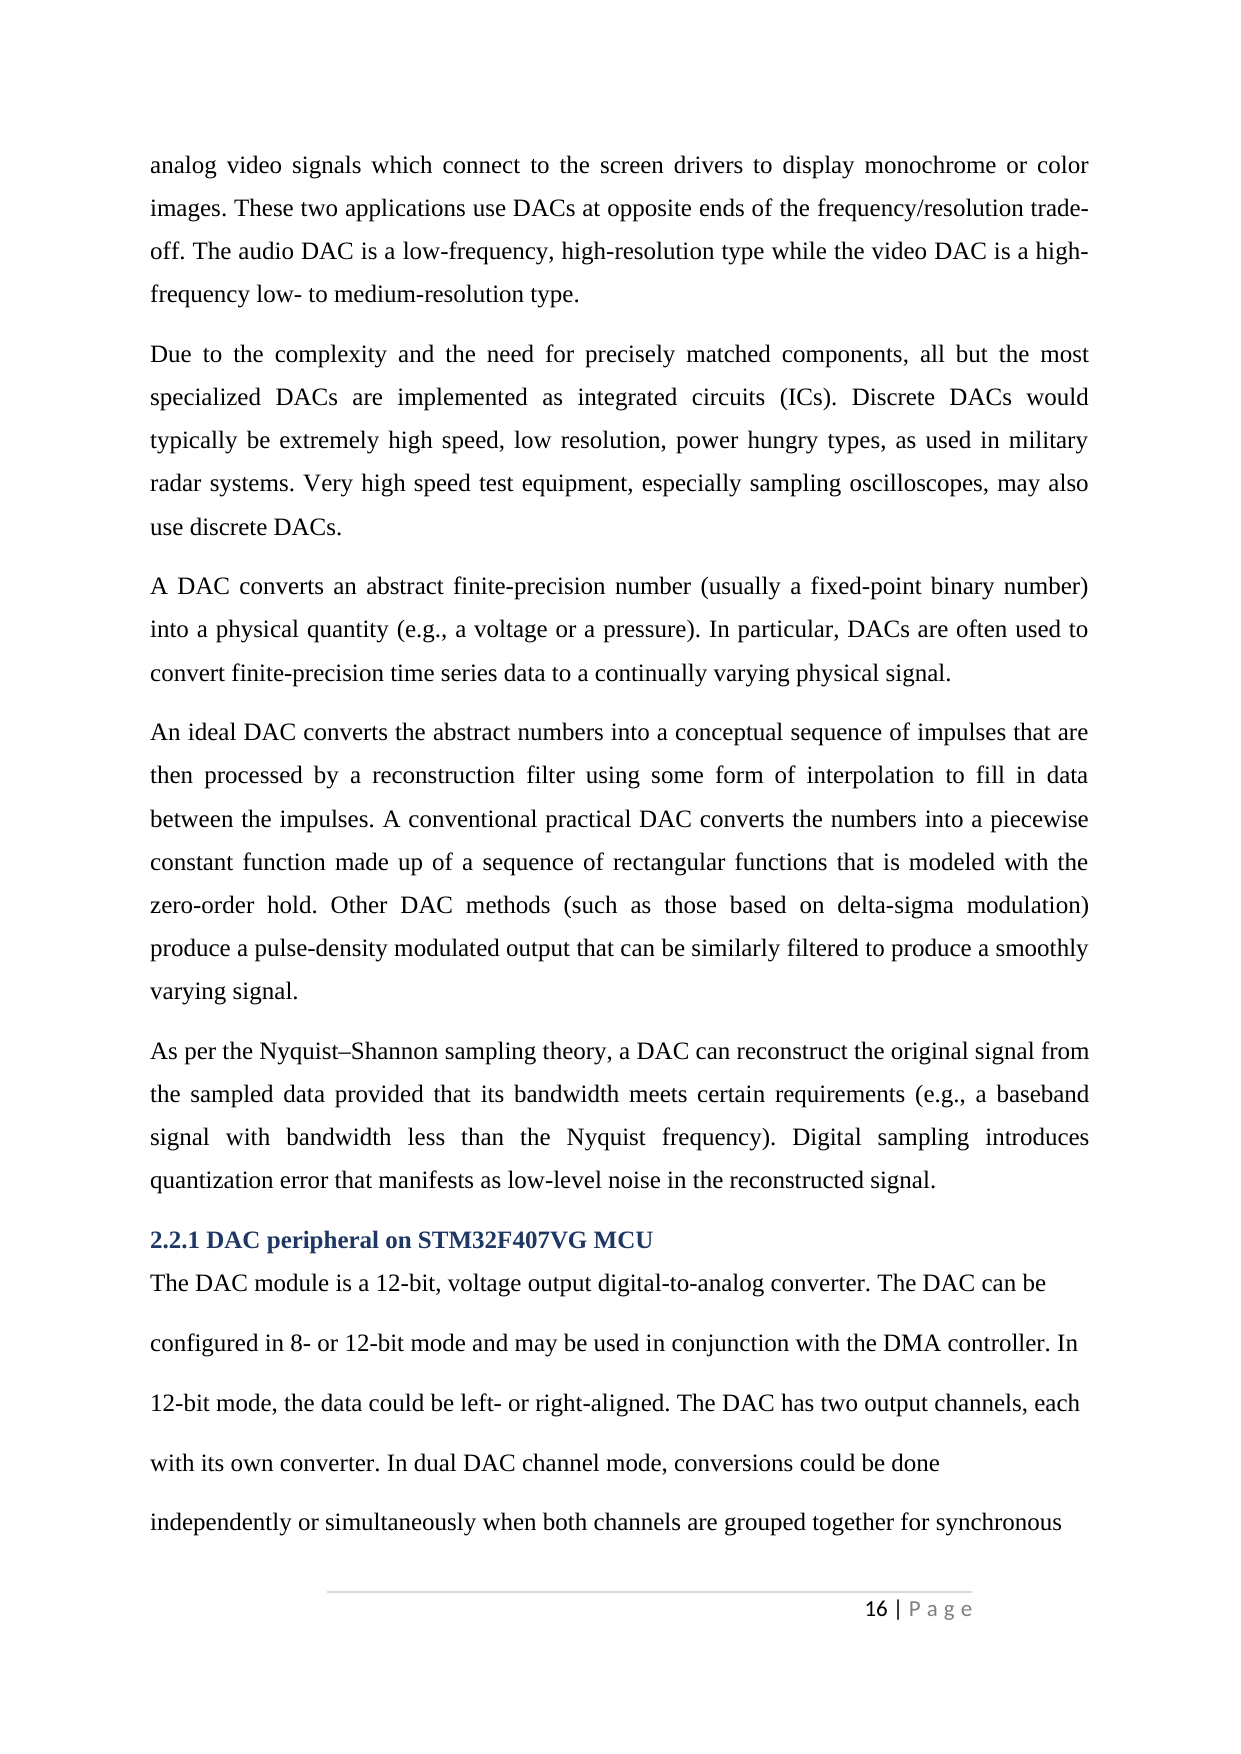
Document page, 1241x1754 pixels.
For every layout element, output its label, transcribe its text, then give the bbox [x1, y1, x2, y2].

subtitle 2.2.1 DAC peripheral on STM32F407VG MCU [150, 1225, 1090, 1254]
text configured in 8- or 12-bit mode and may be used in conjunction with the DMA controller. In [150, 1328, 1090, 1357]
text independently or simultaneously when both channels are grouped together for synchronous [150, 1507, 1090, 1536]
text Due to the complexity and the need for precisely matched components, all but the most specialized DACs are implemented as integrated circuits (ICs). Discrete DACs would typically be extremely high speed, low resolution, power hungry types, as used in military radar systems. Very high speed test equipment, especially sampling oscilloscopes, may also use discrete DACs. [150, 339, 1090, 540]
text 12-bit mode, the data could be left- or right-aligned. The DAC has two output channels, each [150, 1388, 1090, 1417]
text A DAC converts an abstract finite-precision number (usually a fixed-point binary number) into a physical quantity (e.g., a voltage or a pressure). In particular, DACs are often used to convert finite-precision time series data to a continually varying physical signal. [150, 571, 1090, 686]
text with its own converter. In dual DAC channel mode, conversions could be done [150, 1448, 1090, 1476]
text As per the Nyquist–Shannon sampling theory, a DAC can reconstruct the original signal from the sampled data provided that its bandwidth meets certain requirements (e.g., a baseband signal with bandwidth less than the Nyquist frequency). Digital sampling introduces quantization error that manifests as low-level noise in the reconstructed signal. [150, 1036, 1090, 1194]
text The DAC module is a 12-bit, voltage output digital-to-analog converter. The DAC can be [150, 1268, 1090, 1297]
text An ideal DAC converts the abstract numbers into a conceptual sequence of impulses that are then processed by a reconstruction filter using some form of interpolation to fill in data between the impulses. A conventional practical DAC converts the numbers into a piecewise constant function made up of a sequence of rectangular functions that is modeled with the zero-order hold. Other DAC methods (such as those based on delta-sigma modulation) produce a pulse-density modulated output that can be similarly filtered to produce a smoothly varying signal. [150, 717, 1090, 1005]
